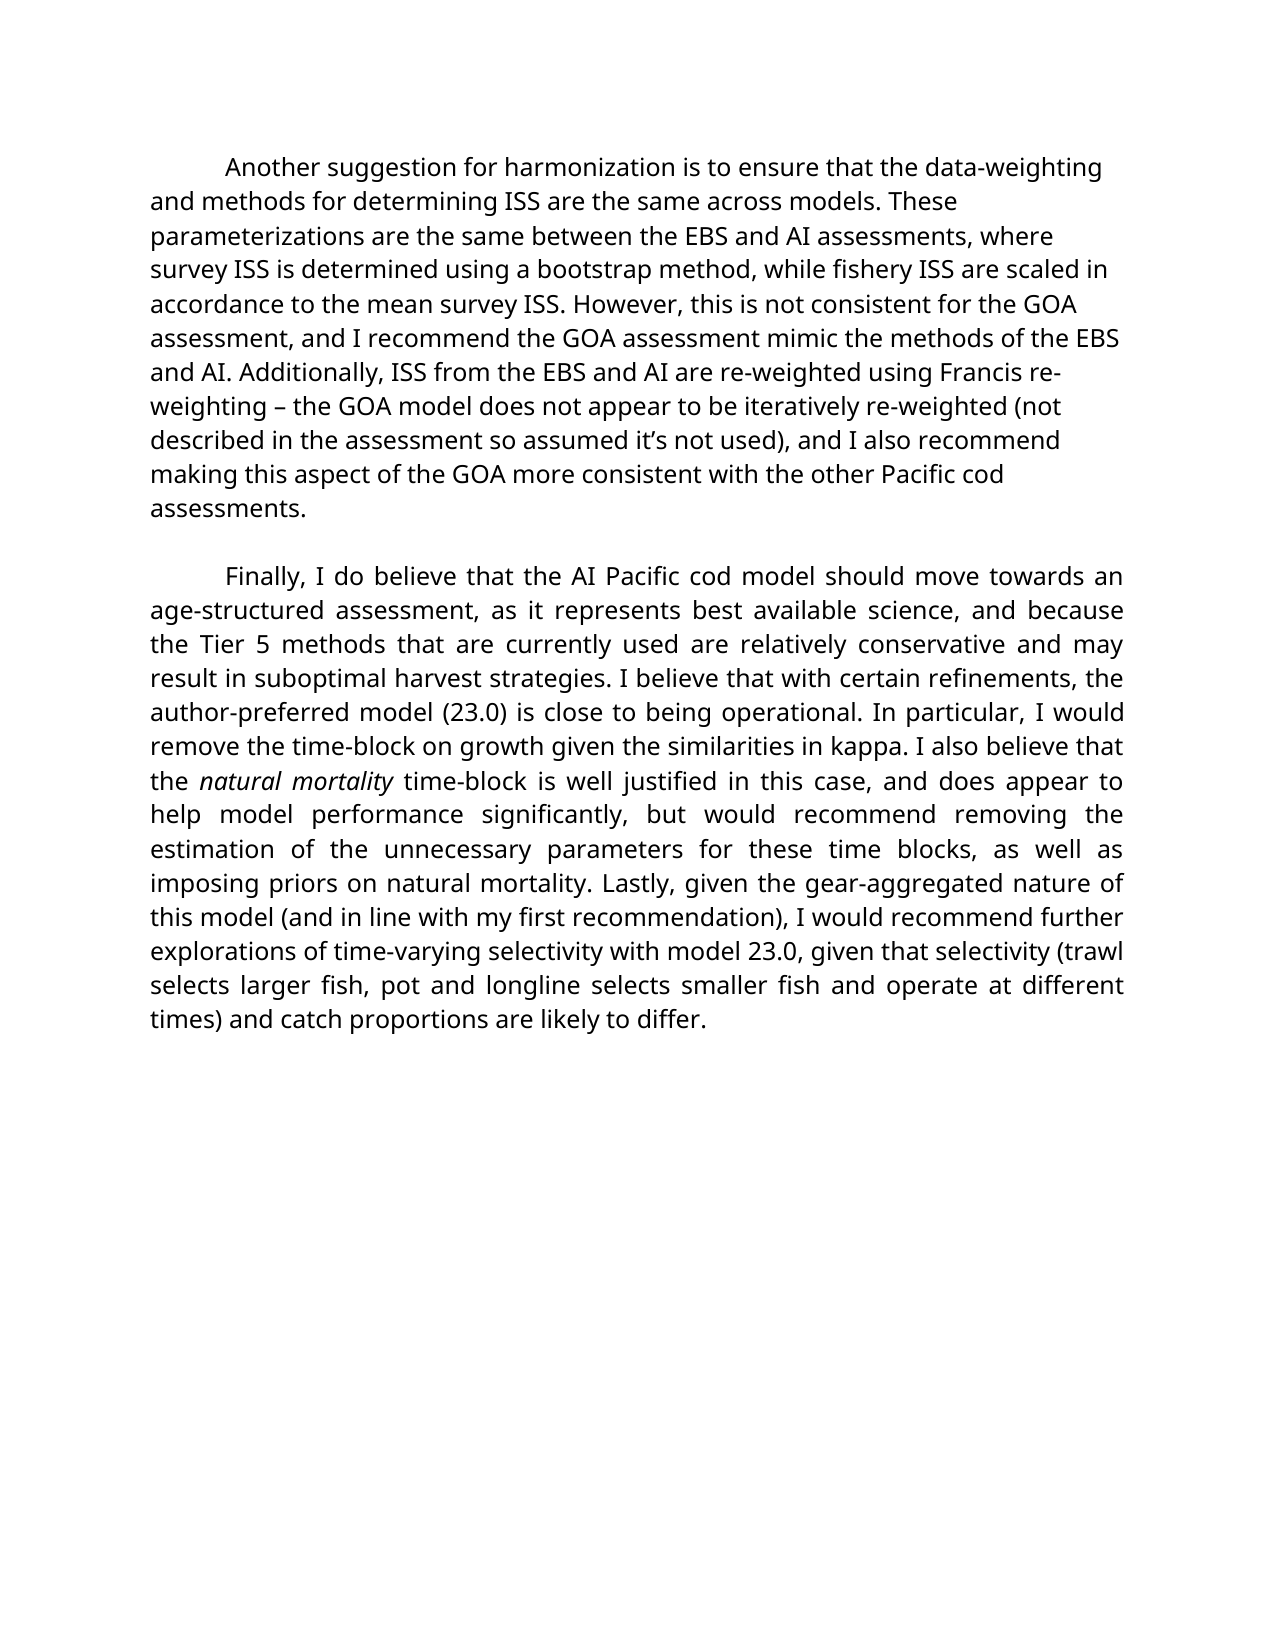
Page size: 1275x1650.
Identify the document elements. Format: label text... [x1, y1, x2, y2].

text Finally, I do believe that the AI Pacific cod model should move towards an age-structured assessment, as it represents best available science, and because the Tier 5 methods that are currently used are relatively conservative and may result in suboptimal harvest strategies. I believe that with certain refinements, the author-preferred model (23.0) is close to being operational. In particular, I would remove the time-block on growth given the similarities in kappa. I also believe that the natural mortality time-block is well justified in this case, and does appear to help model performance significantly, but would recommend removing the estimation of the unnecessary parameters for these time blocks, as well as imposing priors on natural mortality. Lastly, given the gear-aggregated nature of this model (and in line with my first recommendation), I would recommend further explorations of time-varying selectivity with model 23.0, given that selectivity (trawl selects larger fish, pot and longline selects smaller fish and operate at different times) and catch proportions are likely to differ. [150, 559, 1125, 1036]
text Another suggestion for harmonization is to ensure that the data-weighting and methods for determining ISS are the same across models. These parameterizations are the same between the EBS and AI assessments, where survey ISS is determined using a bootstrap method, while fishery ISS are scaled in accordance to the mean survey ISS. However, this is not consistent for the GOA assessment, and I recommend the GOA assessment mimic the methods of the EBS and AI. Additionally, ISS from the EBS and AI are re-weighted using Francis re-weighting – the GOA model does not appear to be iteratively re-weighted (not described in the assessment so assumed it’s not used), and I also recommend making this aspect of the GOA more consistent with the other Pacific cod assessments. [150, 150, 1125, 525]
